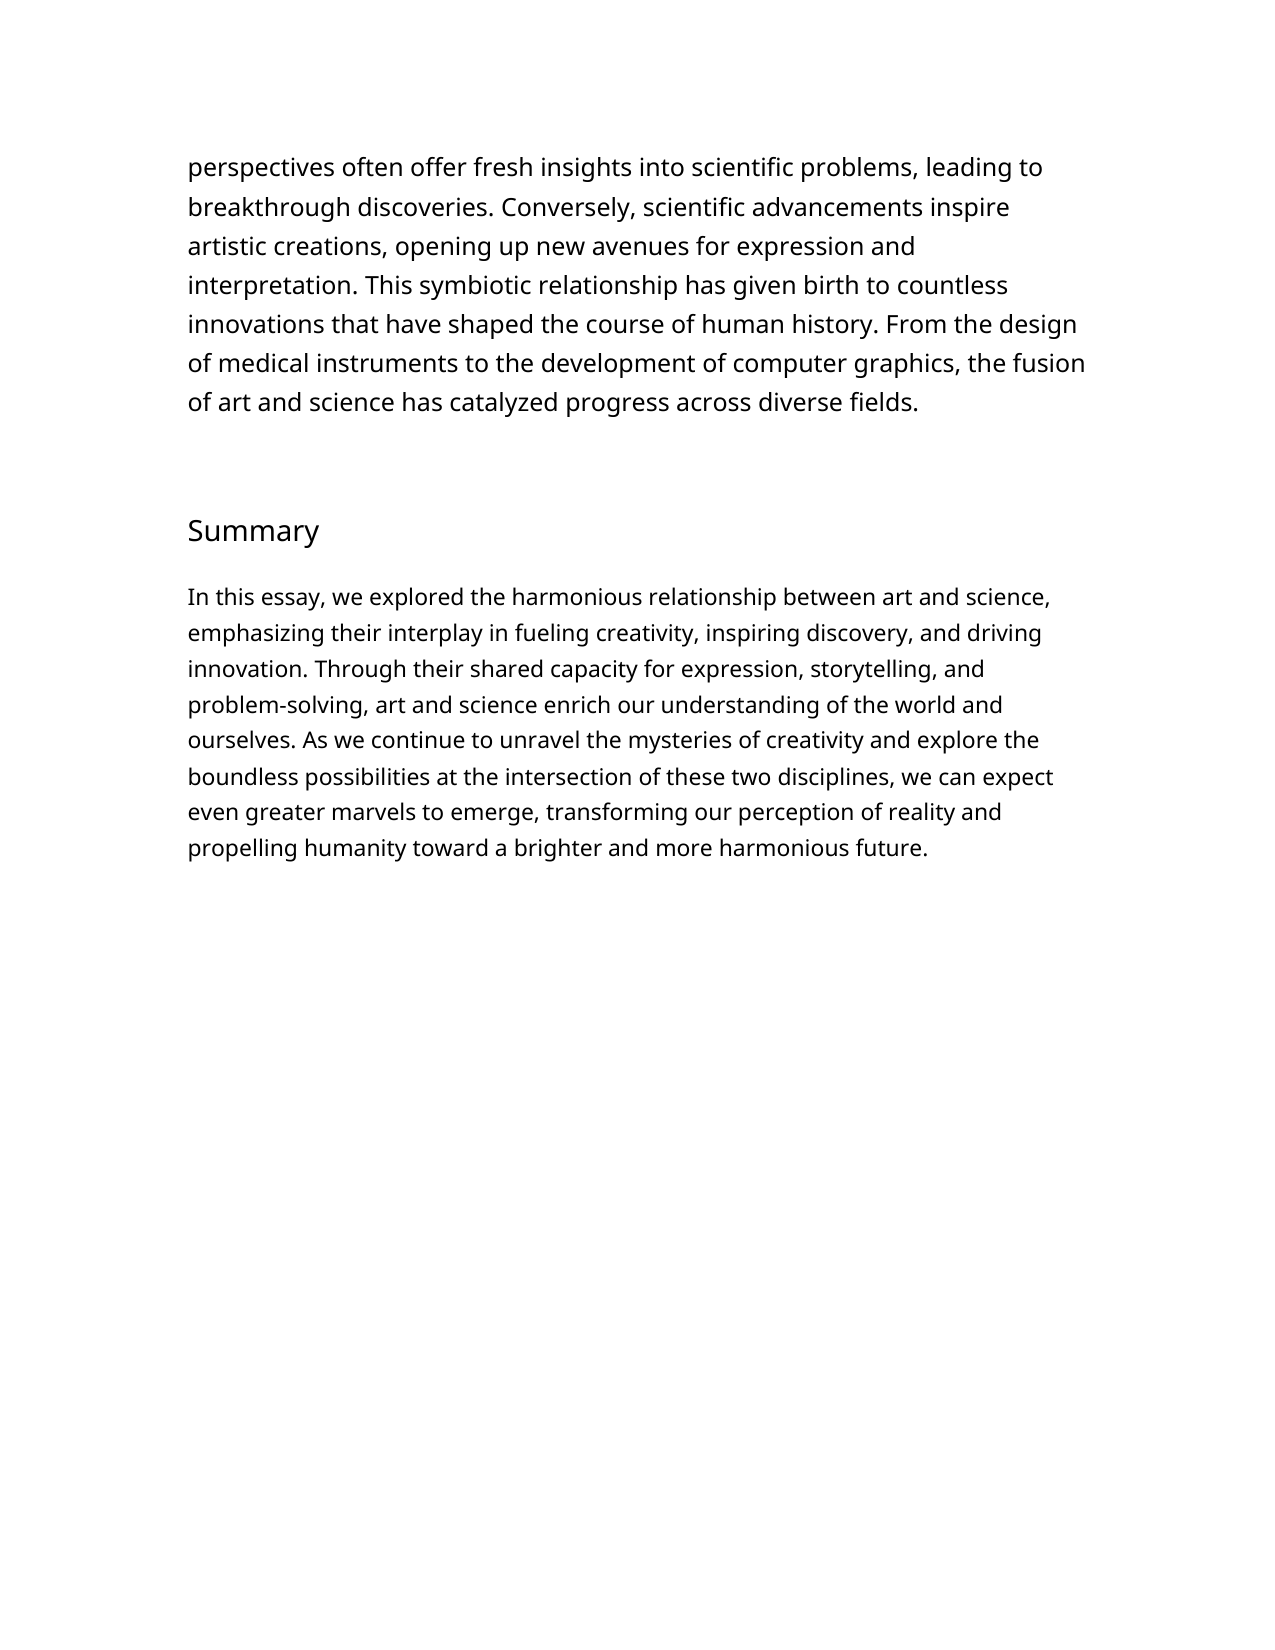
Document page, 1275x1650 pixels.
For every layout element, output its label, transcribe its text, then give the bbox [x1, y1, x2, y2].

text Summary [187, 510, 1087, 550]
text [187, 150, 1087, 419]
text In this essay, we explored the harmonious relationship between art and science, emphasizing their interplay in fueling creativity, inspiring discovery, and driving innovation. Through their shared capacity for expression, storytelling, and problem-solving, art and science enrich our understanding of the world and ourselves. As we continue to unravel the mysteries of creativity and explore the boundless possibilities at the intersection of these two disciplines, we can expect even greater marvels to emerge, transforming our perception of reality and propelling humanity toward a brighter and more harmonious future. [187, 581, 1087, 863]
